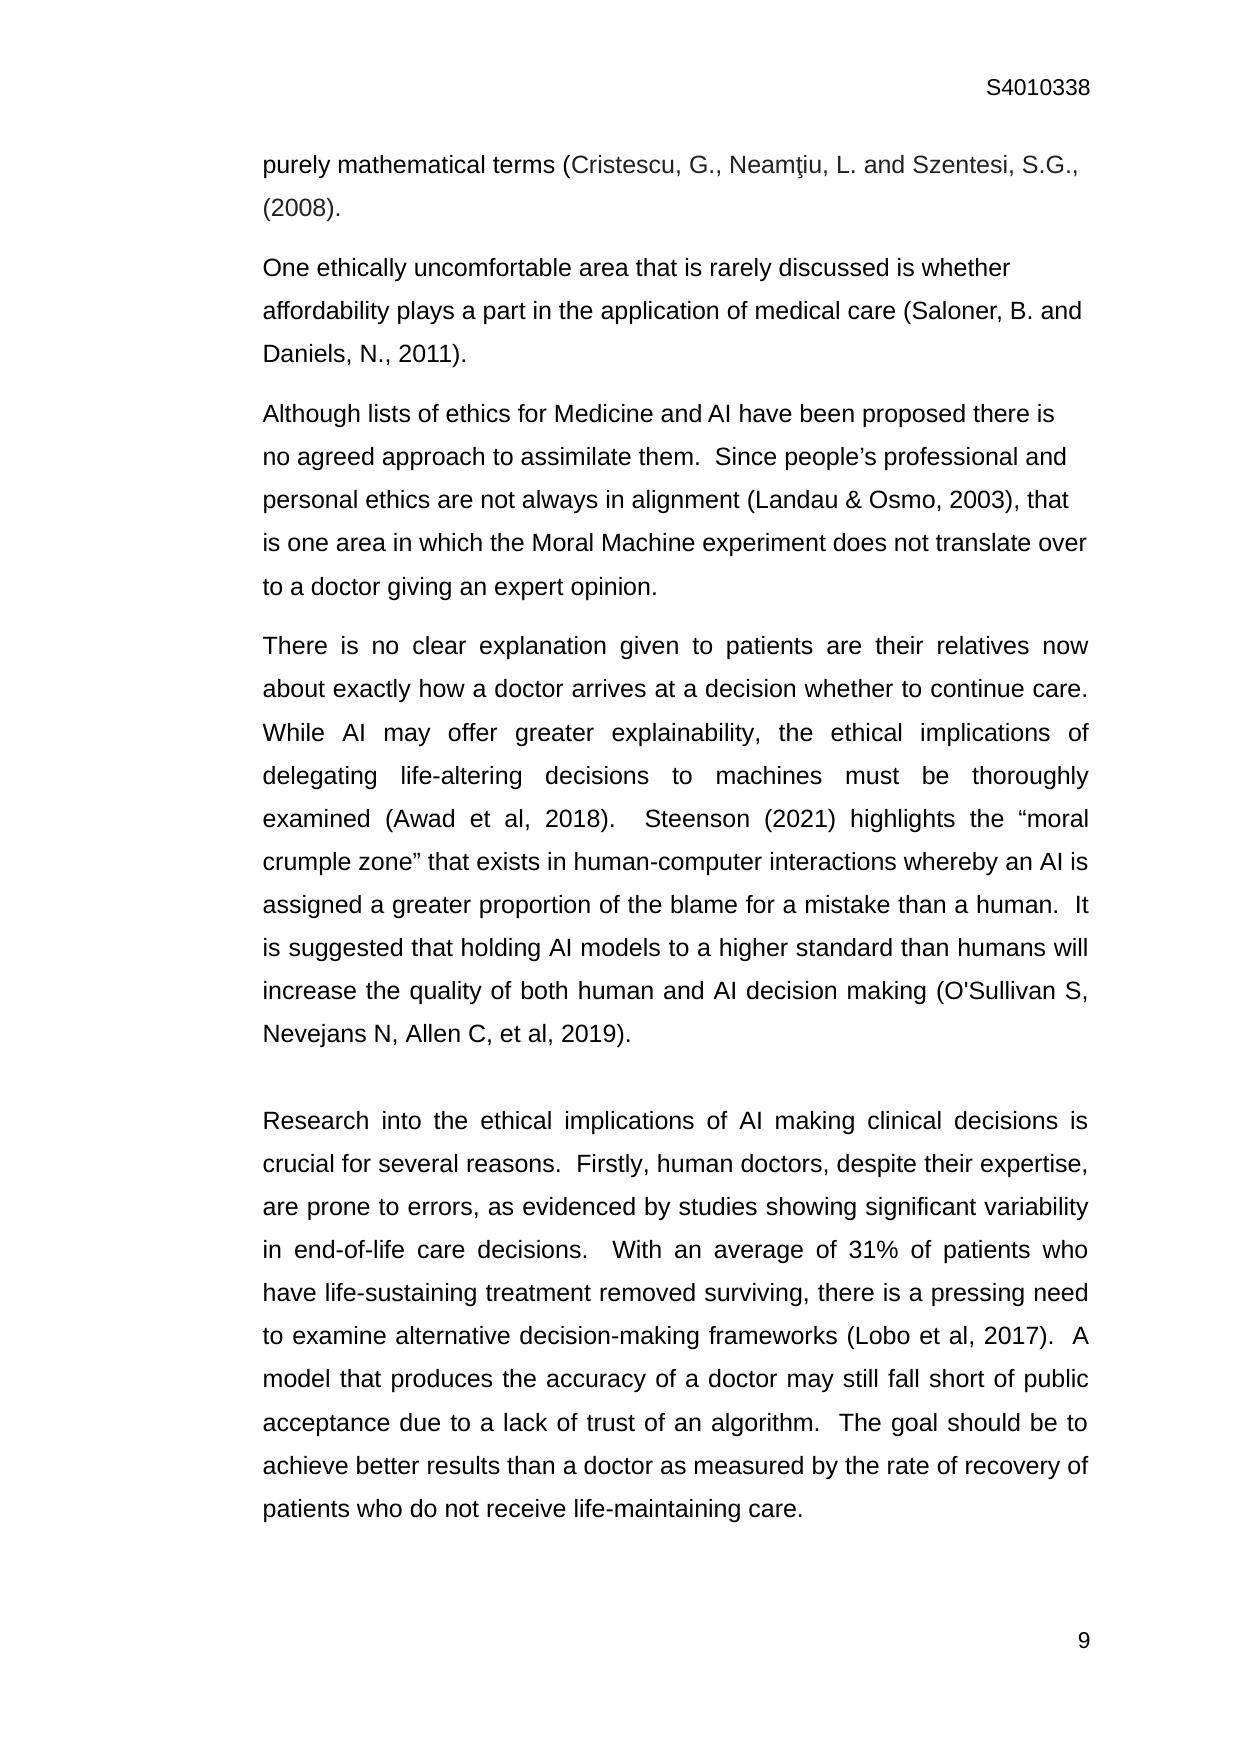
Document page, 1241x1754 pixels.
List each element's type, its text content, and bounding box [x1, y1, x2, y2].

list There is no clear explanation given to patients are their relatives now about exactly how a doctor arrives at a decision whether to continue care. While AI may offer greater explainability, the ethical implications of delegating life-altering decisions to machines must be thoroughly examined (Awad et al, 2018). Steenson (2021) highlights the “moral crumple zone” that exists in human-computer interactions whereby an AI is assigned a greater proportion of the blame for a mistake than a human. It is suggested that holding AI models to a higher standard than humans will increase the quality of both human and AI decision making (O'Sullivan S, Nevejans N, Allen C, et al, 2019). [262, 631, 1090, 1048]
list Research into the ethical implications of AI making clinical decisions is crucial for several reasons. Firstly, human doctors, despite their expertise, are prone to errors, as evidenced by studies showing significant variability in end-of-life care decisions. With an average of 31% of patients who have life-sustaining treatment removed surviving, there is a pressing need to examine alternative decision-making frameworks (Lobo et al, 2017). A model that produces the accuracy of a doctor may still fall short of public acceptance due to a lack of trust of an algorithm. The goal should be to achieve better results than a doctor as measured by the rate of recovery of patients who do not receive life-maintaining care. [262, 1106, 1090, 1522]
text Although lists of ethics for Medicine and AI have been proposed there is no agreed approach to assimilate them. Since people’s professional and personal ethics are not always in alignment (Landau & Osmo, 2003), that is one area in which the Moral Machine experiment does not translate over to a doctor giving an expert opinion. [262, 399, 1090, 600]
text One ethically uncomfortable area that is rarely discussed is whether affordability plays a part in the application of medical care (Saloner, B. and Daniels, N., 2011). [262, 253, 1090, 368]
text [262, 150, 1090, 222]
